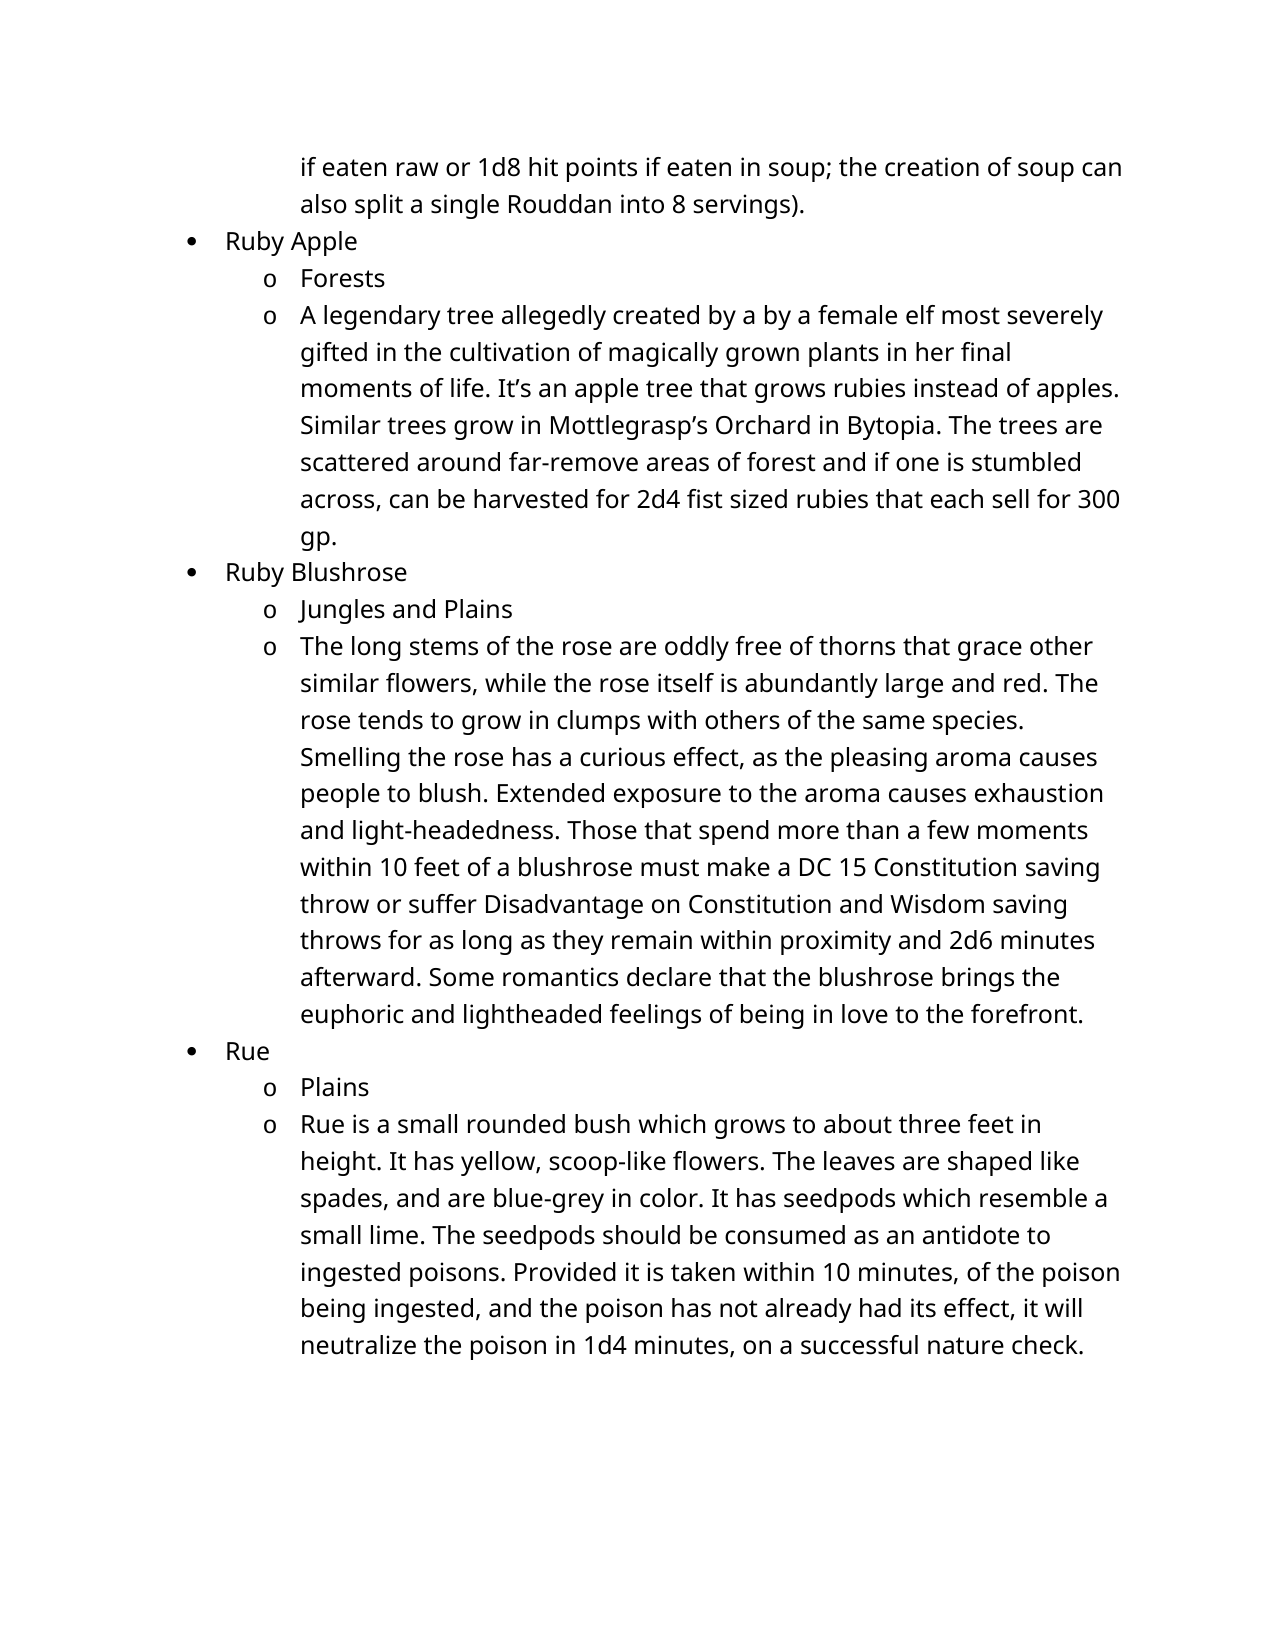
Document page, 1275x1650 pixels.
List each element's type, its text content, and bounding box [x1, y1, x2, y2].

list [262, 150, 1125, 221]
list Jungles and Plains [262, 592, 1125, 626]
list Rue [187, 1033, 1125, 1067]
list A legendary tree allegedly created by a by a female elf most severely gifted in the cultivation of magically grown plants in her final moments of life. It’s an apple tree that grows rubies instead of apples. Similar trees grow in Mottlegrasp’s Orchard in Bytopia. The trees are scattered around far-remove areas of forest and if one is stumbled across, can be harvested for 2d4 fist sized rubies that each sell for 300 gp. [262, 297, 1125, 552]
list Ruby Blushrose [187, 555, 1125, 589]
list The long stems of the rose are oddly free of thorns that grace other similar flowers, while the rose itself is abundantly large and red. The rose tends to grow in clumps with others of the same species. Smelling the rose has a curious effect, as the pleasing aroma causes people to blush. Extended exposure to the aroma causes exhaustion and light-headedness. Those that spend more than a few moments within 10 feet of a blushrose must make a DC 15 Constitution saving throw or suffer Disadvantage on Constitution and Wisdom saving throws for as long as they remain within proximity and 2d6 minutes afterward. Some romantics declare that the blushrose brings the euphoric and lightheaded feelings of being in love to the forefront. [262, 629, 1125, 1031]
list Rue is a small rounded bush which grows to about three feet in height. It has yellow, scoop-like flowers. The leaves are shaped like spades, and are blue-grey in color. It has seedpods which resemble a small lime. The seedpods should be consumed as an antidote to ingested poisons. Provided it is taken within 10 minutes, of the poison being ingested, and the poison has not already had its effect, it will neutralize the poison in 1d4 minutes, on a successful nature check. [262, 1107, 1125, 1362]
list Forests [262, 260, 1125, 294]
list Plains [262, 1070, 1125, 1104]
list Ruby Apple [187, 223, 1125, 258]
